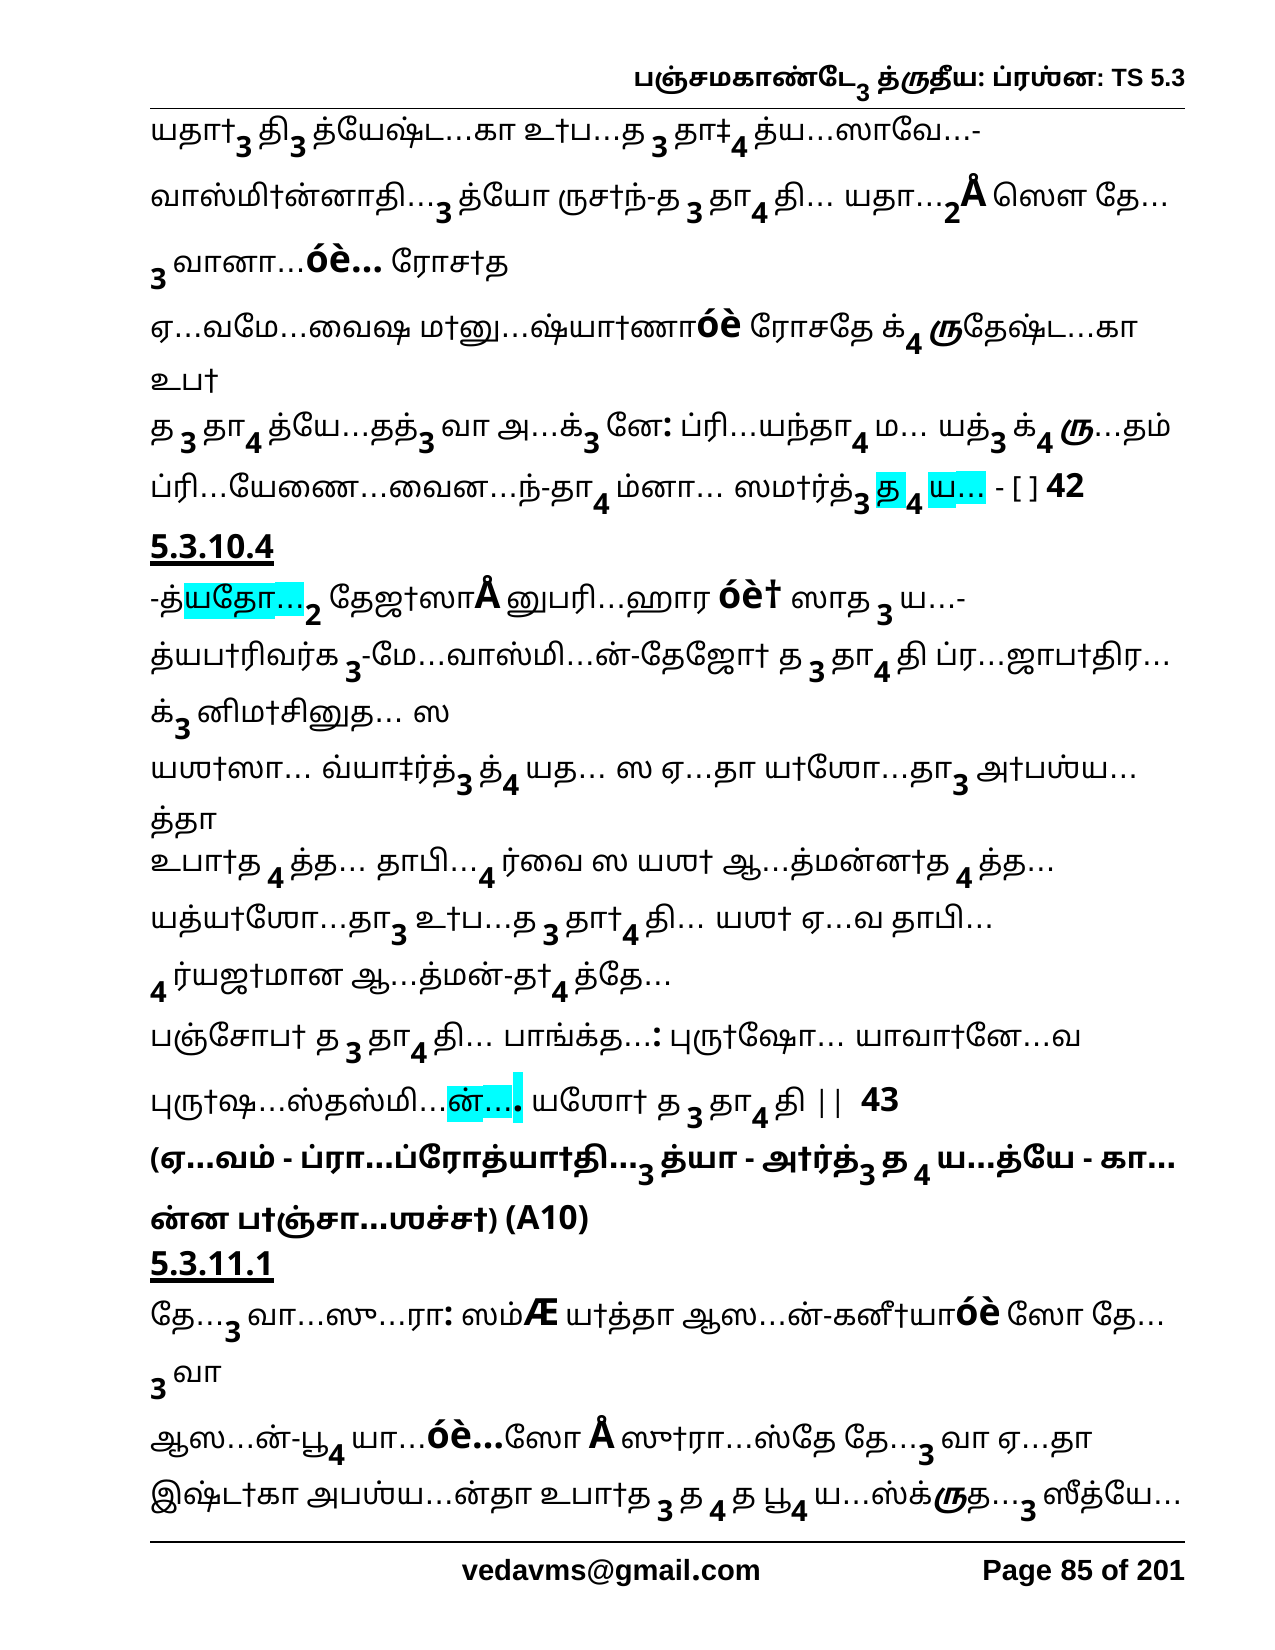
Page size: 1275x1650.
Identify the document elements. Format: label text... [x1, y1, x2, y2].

text 5.3.10.4 [150, 523, 1185, 569]
text -த்யதோ…2 தேஜ†ஸாÅனுபரி…ஹாரóè† ஸாத3ய…-த்யப†ரிவர்க3-மே…வாஸ்மி…ன்-தேஜோ† த3தா4தி ப்ர…ஜாப†திர…க்3னிம†சினுத… ஸ [150, 569, 1185, 748]
text யதா†3தி3த்யேஷ்ட…கா உ†ப…த3தா‡4த்ய…ஸாவே…-வாஸ்மி†ன்னாதி…3த்யோ ருச†ந்-த3தா4தி… யதா…2Åஸௌ தே…3வானா…óè… ரோச†த [150, 109, 1185, 297]
text ஏ…வமே…வைஷ ம†னு…ஷ்யா†ணாóè ரோசதே க்4ருதேஷ்ட…கா உப† [150, 297, 1185, 401]
text 5.3.11.1 [150, 1240, 1185, 1286]
text யஶ†ஸா… வ்யா‡ர்த்3த்4யத… ஸ ஏ…தா ய†ஶோ…தா3 அ†பஶ்ய…த்தா [150, 748, 1185, 840]
text பஞ்சோப† த3தா4தி… பாங்க்த…: புரு†ஷோ… யாவா†னே…வ புரு†ஷ…ஸ்தஸ்மி…ன்…. யஶோ† த3தா4தி || 43 [150, 1010, 1185, 1137]
text த3தா4த்யே…தத்3வா அ…க்3னே: ப்ரி…யந்தா4ம… யத்3க்4ரு…தம் ப்ரி…யேணை…வைன…ந்-தா4ம்னா… ஸம†ர்த்3த4ய… - [ ] 42 [150, 401, 1185, 523]
text உபா†த4த்த… தாபி…4ர்வை ஸ யஶ† ஆ…த்மன்ன†த4த்த… யத்ய†ஶோ…தா3 உ†ப…த3தா†4தி… யஶ† ஏ…வ தாபி…4ர்யஜ†மான ஆ…த்மன்-த†4த்தே… [150, 840, 1185, 1010]
text தே…3வா…ஸு…ரா: ஸம்Æய†த்தா ஆஸ…ன்-கனீ†யாóèஸோ தே…3வா [150, 1286, 1209, 1408]
text (ஏ…வம் - ப்ரா…ப்ரோத்யா†தி…3த்யா - அ†ர்த்3த4ய…த்யே - கா…ன்ன ப†ஞ்சா…ஶச்ச†) (A10) [150, 1137, 1185, 1240]
